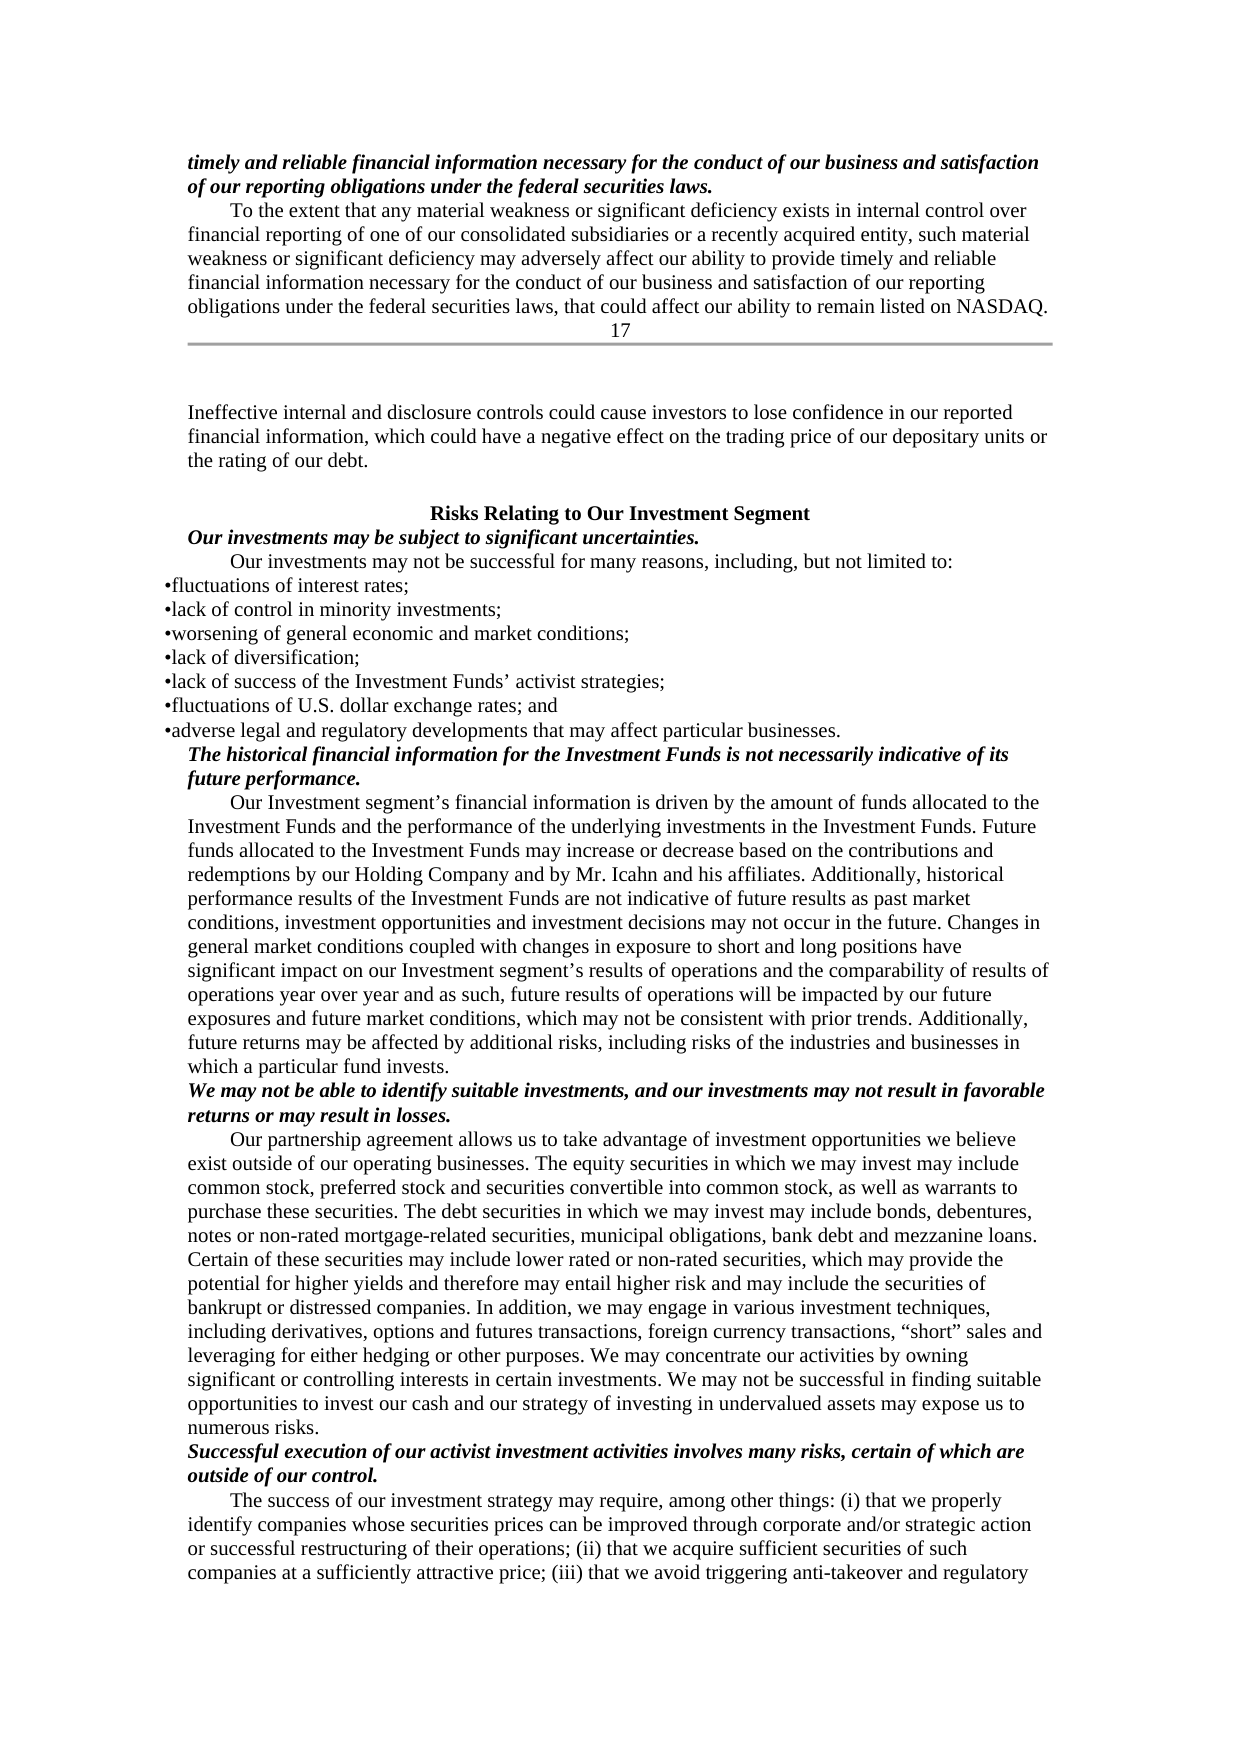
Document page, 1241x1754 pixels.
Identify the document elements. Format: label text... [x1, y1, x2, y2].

text •adverse legal and regulatory developments that may affect particular businesses. [164, 717, 1053, 742]
text To the extent that any material weakness or significant deficiency exists in internal control over financial reporting of one of our consolidated subsidiaries or a recently acquired entity, such material weakness or significant deficiency may adversely affect our ability to provide timely and reliable financial information necessary for the conduct of our business and satisfaction of our reporting obligations under the federal securities laws, that could affect our ability to remain listed on NASDAQ. [187, 198, 1053, 318]
text •lack of success of the Investment Funds’ activist strategies; [164, 669, 1053, 693]
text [187, 150, 1053, 198]
text Successful execution of our activist investment activities involves many risks, certain of which are outside of our control. [187, 1439, 1053, 1487]
text 17 [187, 318, 1053, 342]
text Our partnership agreement allows us to take advantage of investment opportunities we believe exist outside of our operating businesses. The equity securities in which we may invest may include common stock, preferred stock and securities convertible into common stock, as well as warrants to purchase these securities. The debt securities in which we may invest may include bonds, debentures, notes or non-rated mortgage-related securities, municipal obligations, bank debt and mezzanine loans. Certain of these securities may include lower rated or non-rated securities, which may provide the potential for higher yields and therefore may entail higher risk and may include the securities of bankrupt or distressed companies. In addition, we may engage in various investment techniques, including derivatives, options and futures transactions, foreign currency transactions, “short” sales and leveraging for either hedging or other purposes. We may concentrate our activities by owning significant or controlling interests in certain investments. We may not be successful in finding suitable opportunities to invest our cash and our strategy of investing in undervalued assets may expose us to numerous risks. [187, 1127, 1053, 1439]
text Risks Relating to Our Investment Segment [187, 501, 1053, 525]
text •lack of diversification; [164, 645, 1053, 669]
text Our Investment segment’s financial information is driven by the amount of funds allocated to the Investment Funds and the performance of the underlying investments in the Investment Funds. Future funds allocated to the Investment Funds may increase or decrease based on the contributions and redemptions by our Holding Company and by Mr. Icahn and his affiliates. Additionally, historical performance results of the Investment Funds are not indicative of future results as past market conditions, investment opportunities and investment decisions may not occur in the future. Changes in general market conditions coupled with changes in exposure to short and long positions have significant impact on our Investment segment’s results of operations and the comparability of results of operations year over year and as such, future results of operations will be impacted by our future exposures and future market conditions, which may not be consistent with prior trends. Additionally, future returns may be affected by additional risks, including risks of the industries and businesses in which a particular fund invests. [187, 790, 1053, 1078]
text The historical financial information for the Investment Funds is not necessarily indicative of its future performance. [187, 742, 1053, 790]
text Our investments may not be successful for many reasons, including, but not limited to: [187, 549, 1053, 573]
text Our investments may be subject to significant uncertainties. [187, 525, 1053, 549]
text Ineffective internal and disclosure controls could cause investors to lose confidence in our reported financial information, which could have a negative effect on the trading price of our depositary units or the rating of our debt. [187, 400, 1053, 472]
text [187, 1487, 1053, 1584]
text We may not be able to identify suitable investments, and our investments may not result in favorable returns or may result in losses. [187, 1078, 1053, 1127]
text •fluctuations of U.S. dollar exchange rates; and [164, 693, 1053, 717]
text •fluctuations of interest rates; [164, 573, 1053, 597]
text •worsening of general economic and market conditions; [164, 621, 1053, 645]
text •lack of control in minority investments; [164, 597, 1053, 621]
